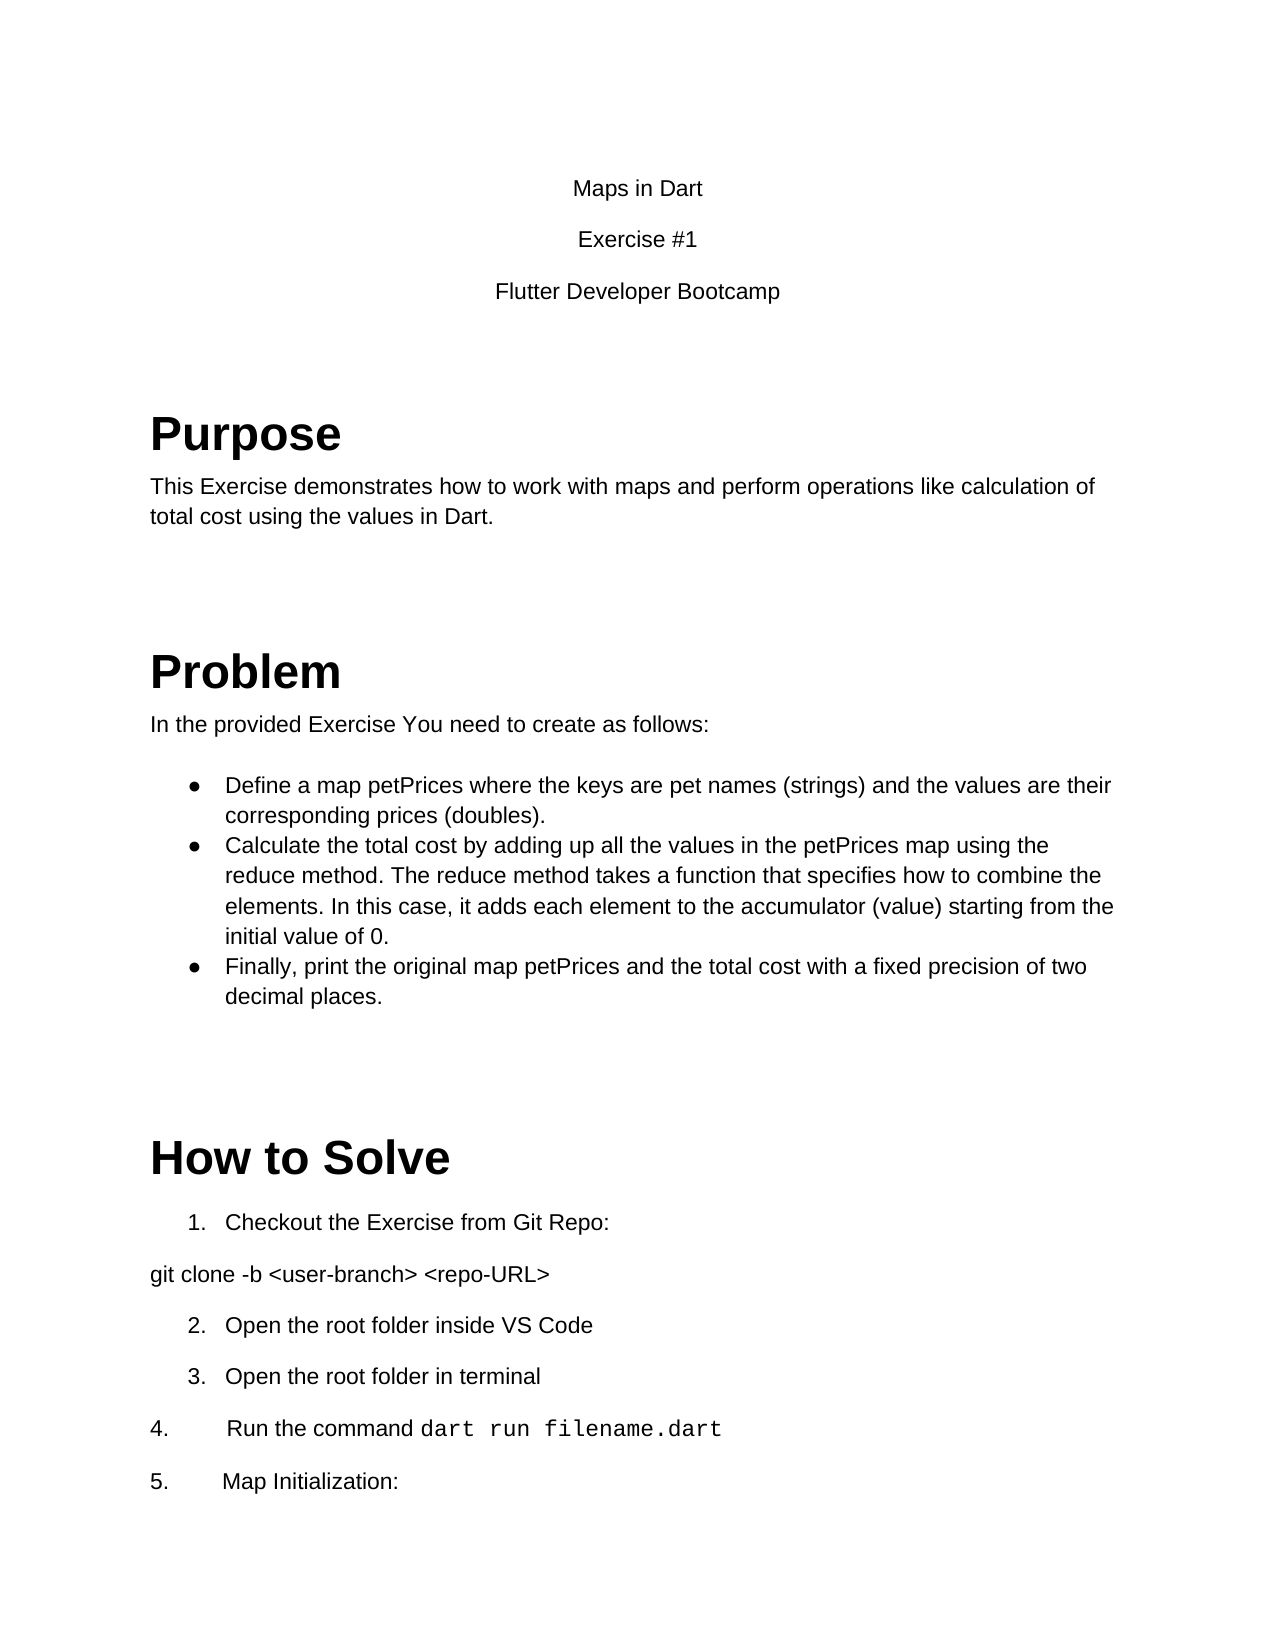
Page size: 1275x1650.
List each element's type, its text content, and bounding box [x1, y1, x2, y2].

text How to Solve [150, 1129, 1125, 1184]
list Calculate the total cost by adding up all the values in the petPrices map using the reduce method. The reduce method takes a function that specifies how to combine the elements. In this case, it adds each element to the accumulator (value) starting from the initial value of 0. [187, 832, 1125, 949]
text 3. Open the root folder in terminal [187, 1363, 1125, 1390]
text Flutter Developer Bootcamp [150, 278, 1125, 304]
text 2. Open the root folder inside VS Code [187, 1312, 1125, 1338]
text Exercise #1 [150, 226, 1125, 253]
text Maps in Dart [150, 175, 1125, 201]
text In the provided Exercise You need to create as follows: [150, 711, 1125, 738]
text 5. Map Initialization: [150, 1468, 1125, 1494]
text This Exercise demonstrates how to work with maps and perform operations like calculation of total cost using the values in Dart. [150, 473, 1125, 529]
subtitle Problem [150, 644, 1125, 699]
list Finally, print the original map petPrices and the total cost with a fixed precision of two decimal places. [187, 953, 1125, 1010]
list Define a map petPrices where the keys are pet names (strings) and the values are their corresponding prices (doubles). [187, 772, 1125, 828]
text 1. Checkout the Exercise from Git Repo: [187, 1209, 1125, 1236]
text git clone -b <user-branch> <repo-URL> [150, 1261, 1125, 1287]
subtitle Purpose [150, 405, 1125, 461]
text 4. Run the command dart run filename.dart [150, 1415, 1125, 1443]
